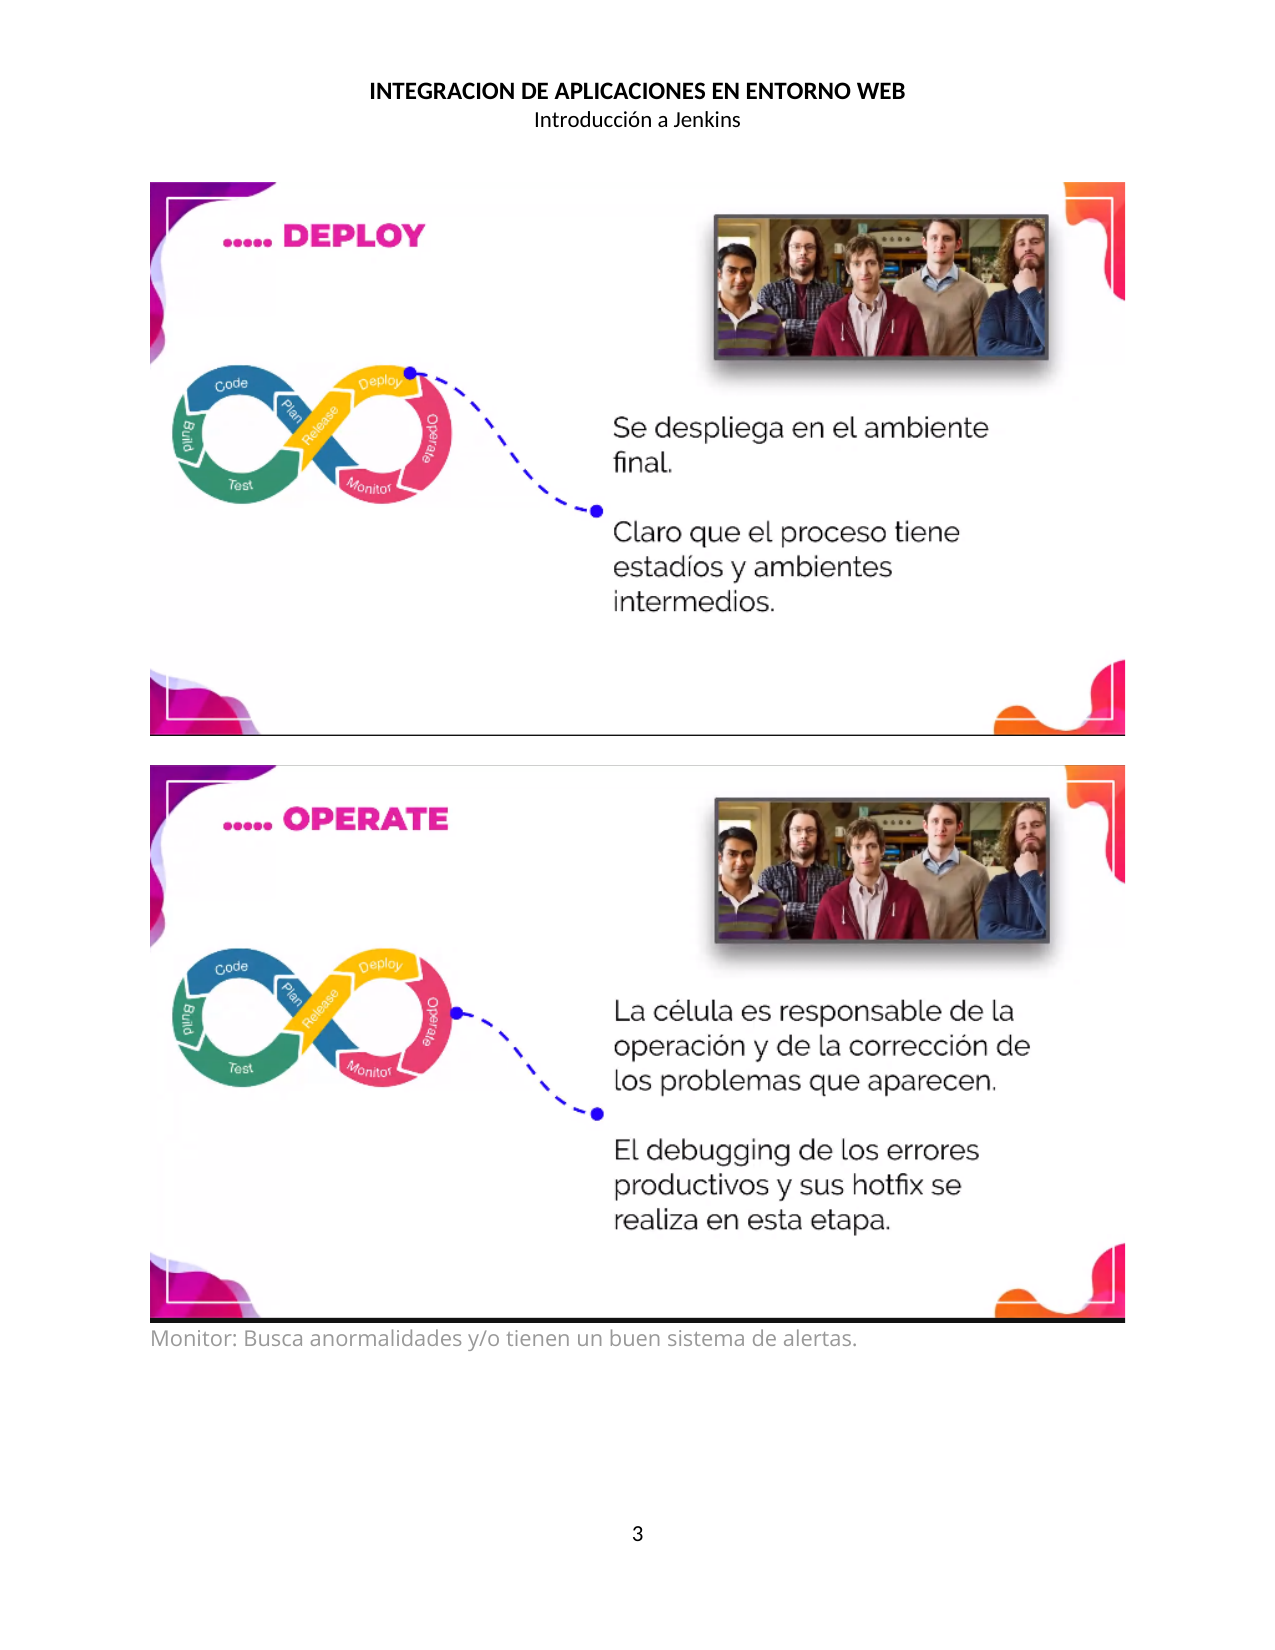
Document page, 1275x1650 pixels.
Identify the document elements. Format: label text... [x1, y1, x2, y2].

picture [150, 765, 1125, 1323]
picture [150, 182, 1125, 736]
text Monitor: Busca anormalidades y/o tienen un buen sistema de alertas. [150, 1323, 1125, 1352]
